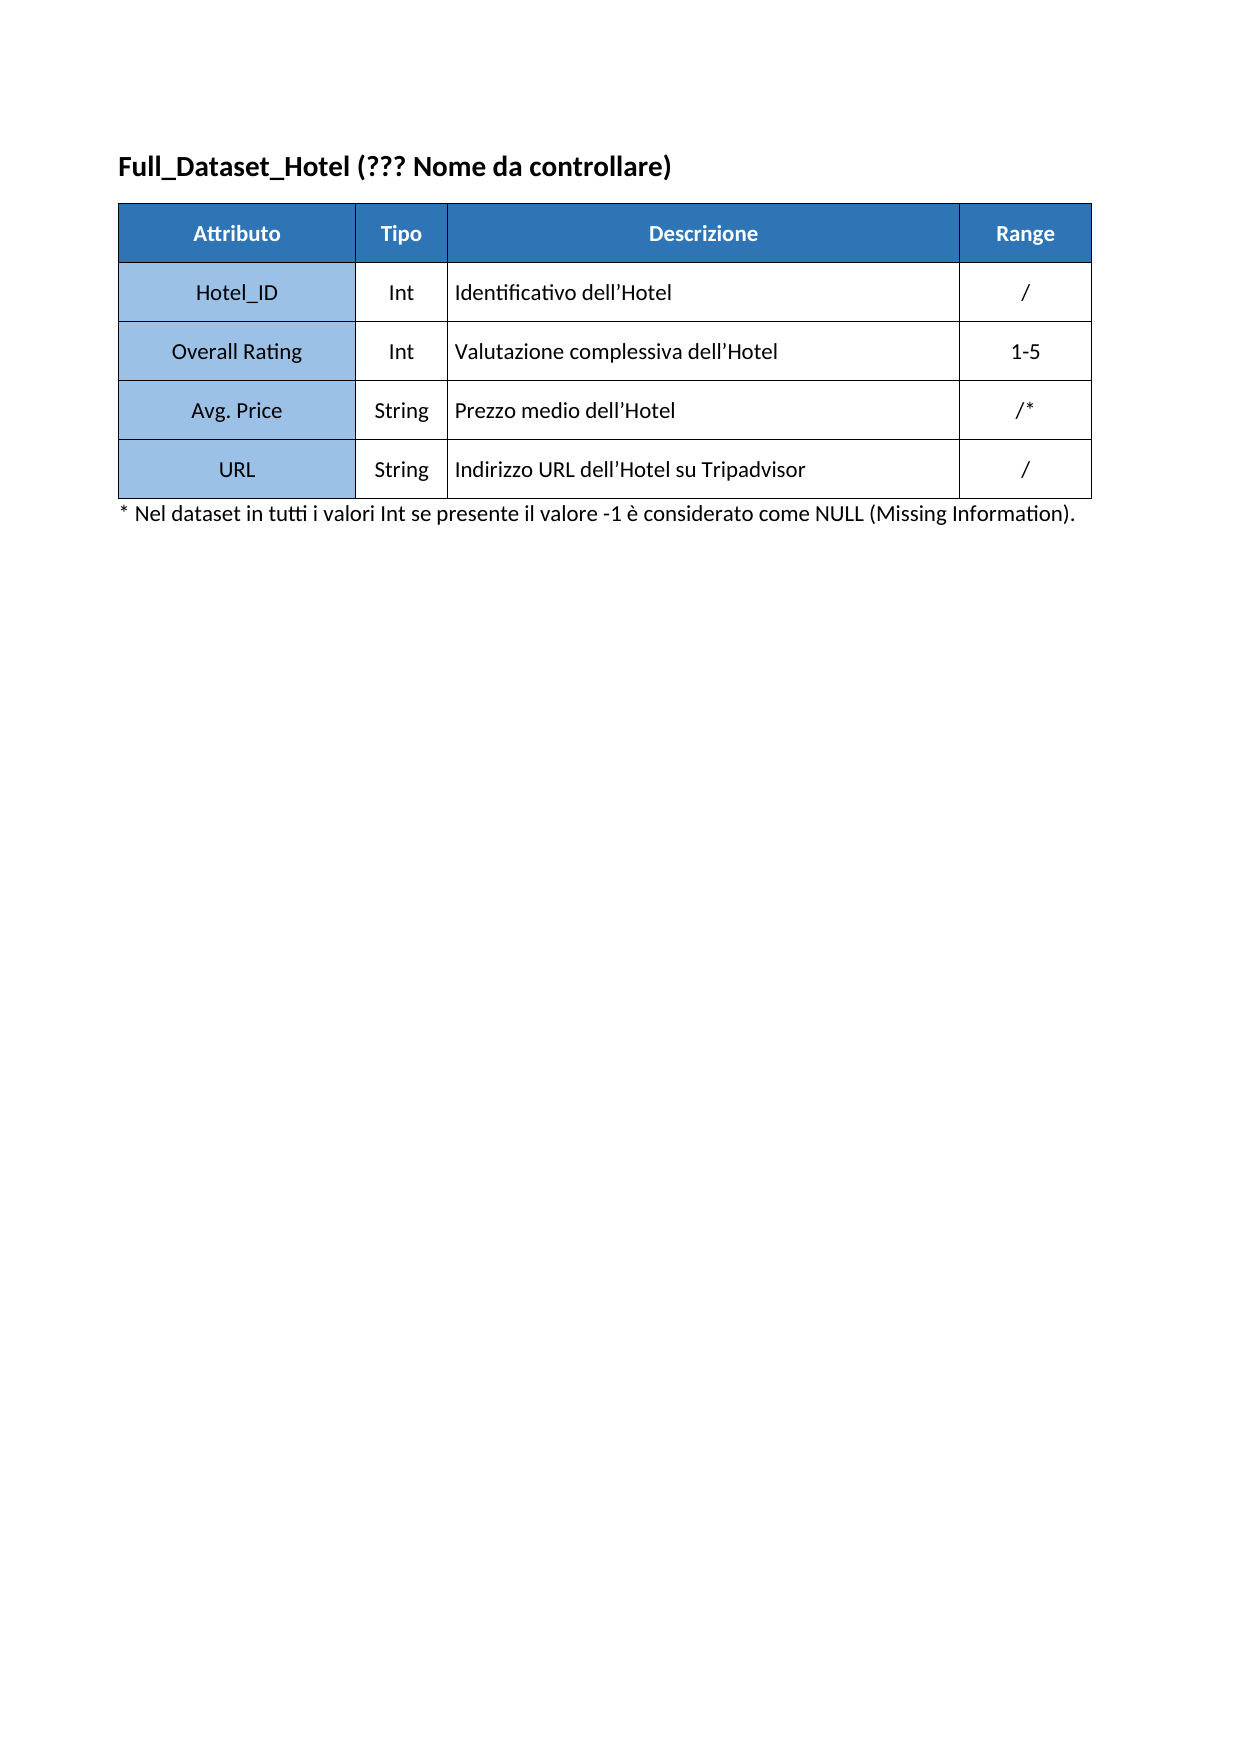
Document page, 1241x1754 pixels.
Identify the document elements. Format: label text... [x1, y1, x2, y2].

table_cell String [356, 381, 447, 439]
table_cell Avg. Price [119, 381, 355, 439]
table_cell Indirizzo URL dell’Hotel su Tripadvisor [448, 440, 959, 498]
table_cell Int [356, 322, 447, 380]
table_header Attributo [119, 204, 355, 262]
text * Nel dataset in tutti i valori Int se presente il valore -1 è considerato come NULL (Missing Information). [118, 499, 1122, 527]
table_cell / [960, 440, 1091, 498]
table_cell / [960, 263, 1091, 321]
table_cell Int [356, 263, 447, 321]
table_header Descrizione [448, 204, 959, 262]
table_cell 1-5 [960, 322, 1091, 380]
text Full_Dataset_Hotel (??? Nome da controllare) [118, 148, 1122, 183]
table_header Tipo [356, 204, 447, 262]
table_cell /* [960, 381, 1091, 439]
table_cell Identificativo dell’Hotel [448, 263, 959, 321]
table_cell Overall Rating [119, 322, 355, 380]
table_cell Hotel_ID [119, 263, 355, 321]
table_cell Valutazione complessiva dell’Hotel [448, 322, 959, 380]
table_cell URL [119, 440, 355, 498]
table_cell Prezzo medio dell’Hotel [448, 381, 959, 439]
table_header Range [960, 204, 1091, 262]
table_cell String [356, 440, 447, 498]
